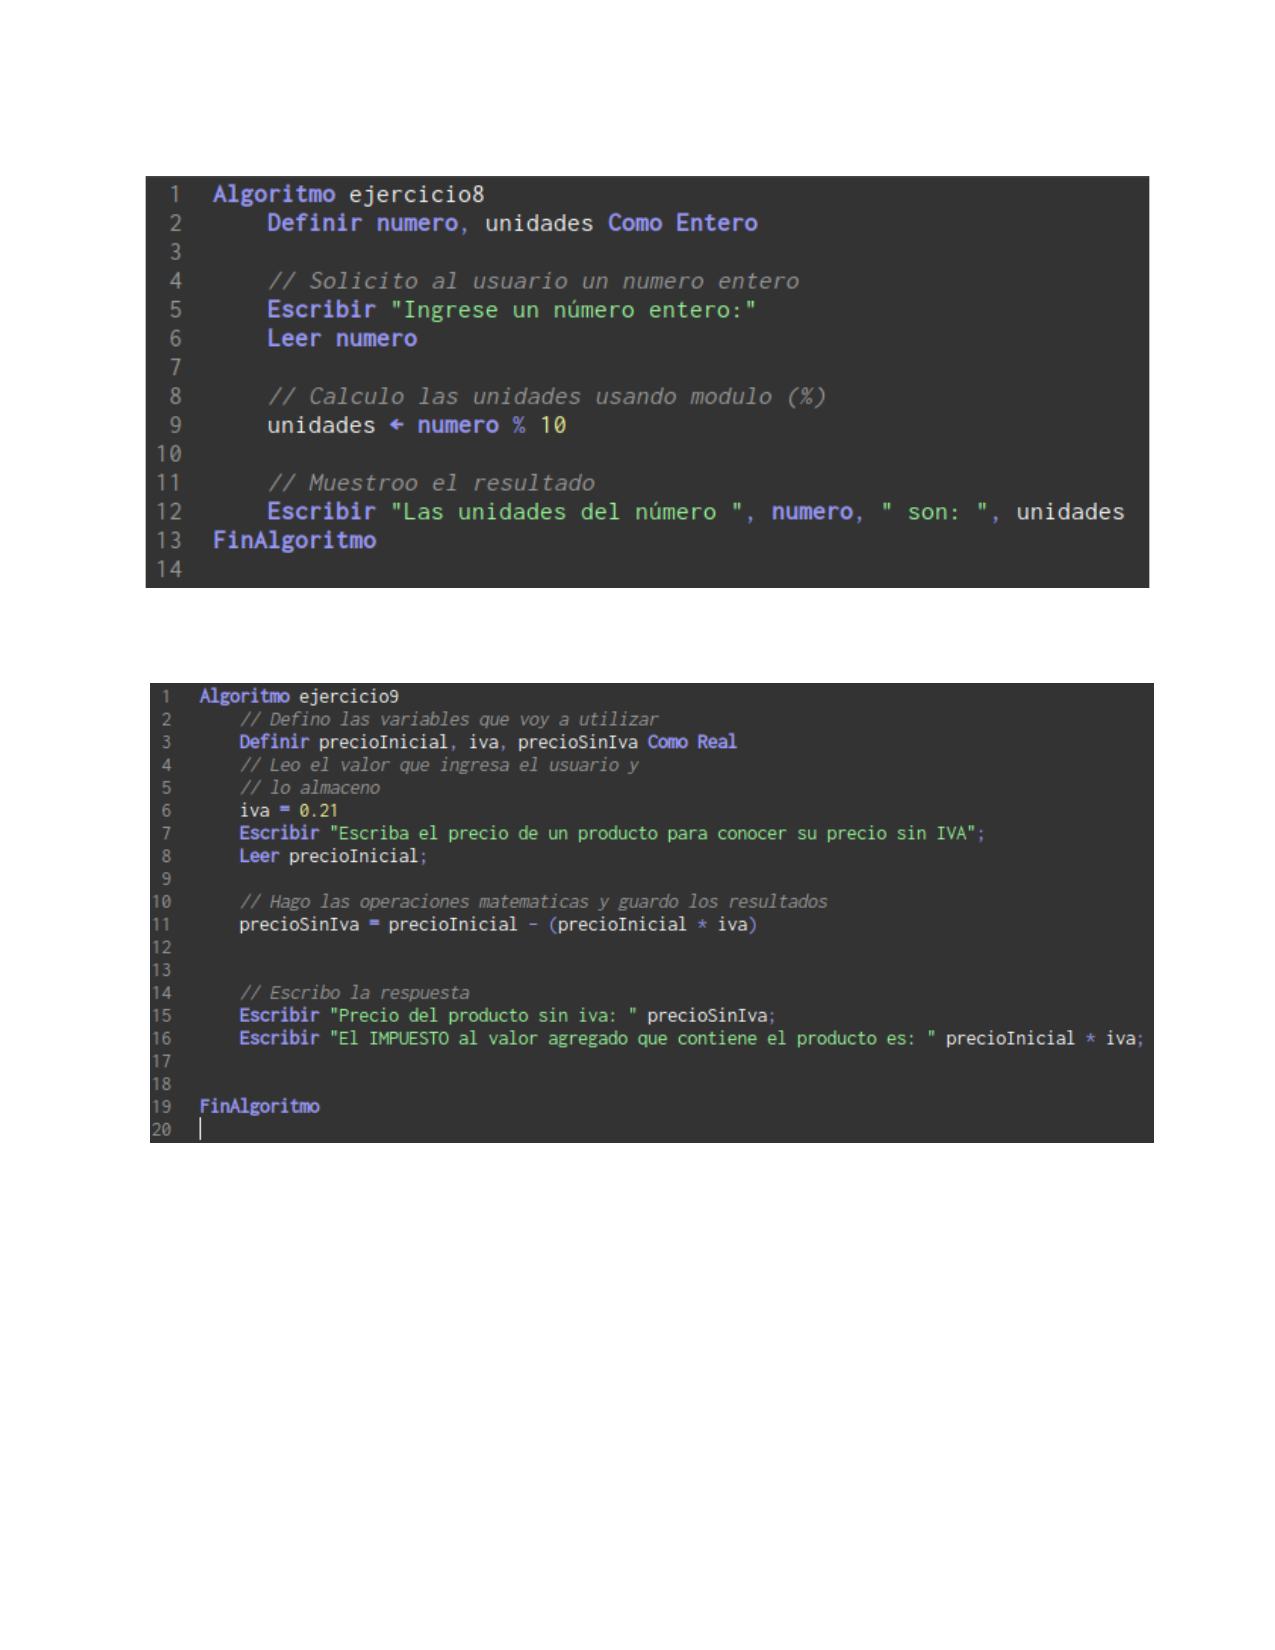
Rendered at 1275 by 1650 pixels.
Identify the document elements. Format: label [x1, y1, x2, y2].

picture [145, 176, 1150, 588]
picture [150, 683, 1154, 1143]
